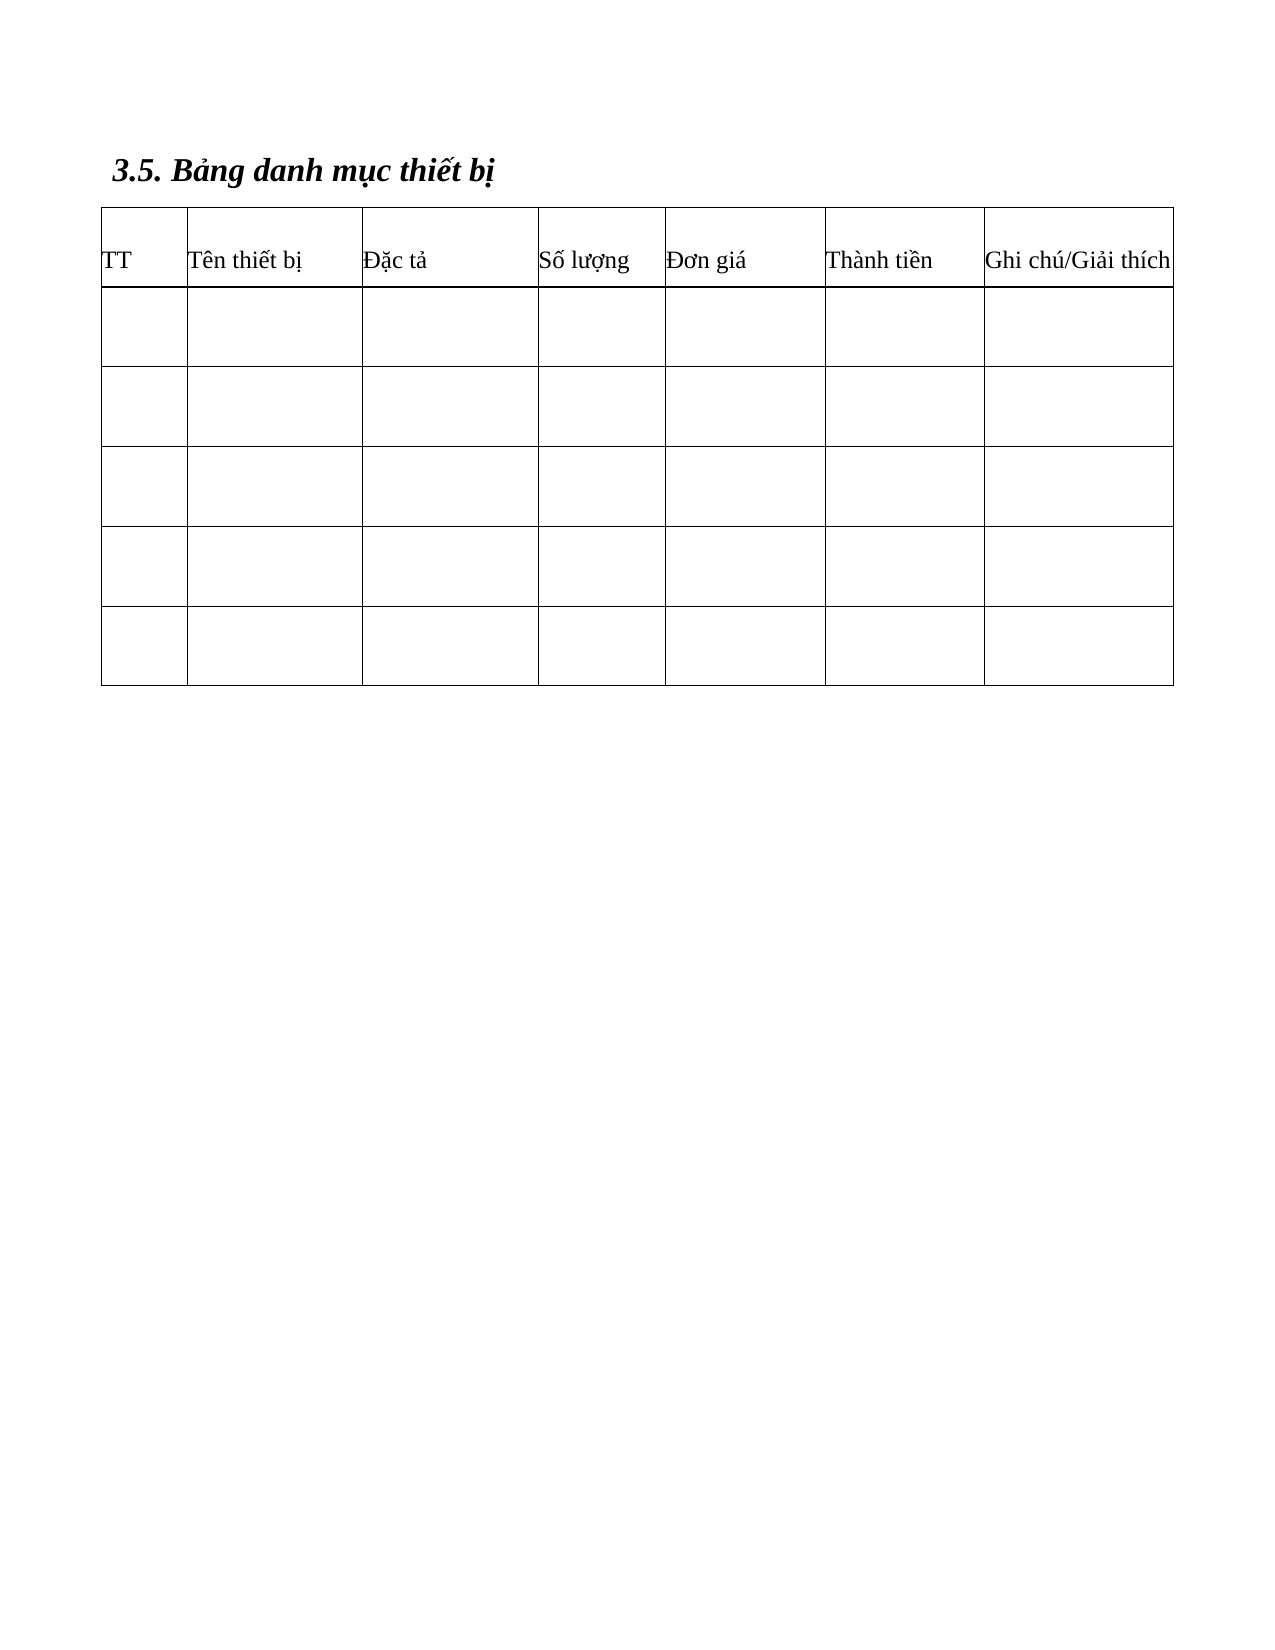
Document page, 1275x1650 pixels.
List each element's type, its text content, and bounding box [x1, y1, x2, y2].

table_cell [102, 607, 187, 685]
table_cell [539, 367, 665, 446]
table_cell [826, 288, 984, 366]
table_cell [985, 288, 1173, 366]
table_cell [539, 527, 665, 606]
table_cell [102, 288, 187, 366]
table_cell [188, 527, 362, 606]
table_cell [539, 447, 665, 526]
table_header Đặc tả [363, 208, 538, 286]
table_header Đơn giá [666, 208, 825, 286]
subtitle 3.5. Bảng danh mục thiết bị [112, 150, 1162, 188]
table_header Ghi chú/Giải thích [985, 208, 1173, 286]
table_cell [826, 367, 984, 446]
table_cell [188, 607, 362, 685]
table_cell [985, 447, 1173, 526]
table_cell [985, 607, 1173, 685]
table_cell [363, 527, 538, 606]
table_header Tên thiết bị [188, 208, 362, 286]
table_cell [363, 288, 538, 366]
table_cell [539, 607, 665, 685]
table_cell [985, 527, 1173, 606]
table_cell [666, 607, 825, 685]
table_header TT [102, 208, 187, 286]
table_cell [188, 447, 362, 526]
table_header Số lượng [539, 208, 665, 286]
table_cell [102, 527, 187, 606]
table_cell [666, 447, 825, 526]
table_cell [666, 367, 825, 446]
table_cell [826, 447, 984, 526]
table_cell [363, 447, 538, 526]
table_cell [188, 288, 362, 366]
table_cell [102, 447, 187, 526]
table_cell [539, 288, 665, 366]
table_cell [826, 607, 984, 685]
table_cell [363, 367, 538, 446]
table_cell [363, 607, 538, 685]
table_cell [666, 527, 825, 606]
table_cell [826, 527, 984, 606]
table_header Thành tiền [826, 208, 984, 286]
table_cell [666, 288, 825, 366]
table_cell [985, 367, 1173, 446]
table_cell [188, 367, 362, 446]
table_cell [102, 367, 187, 446]
